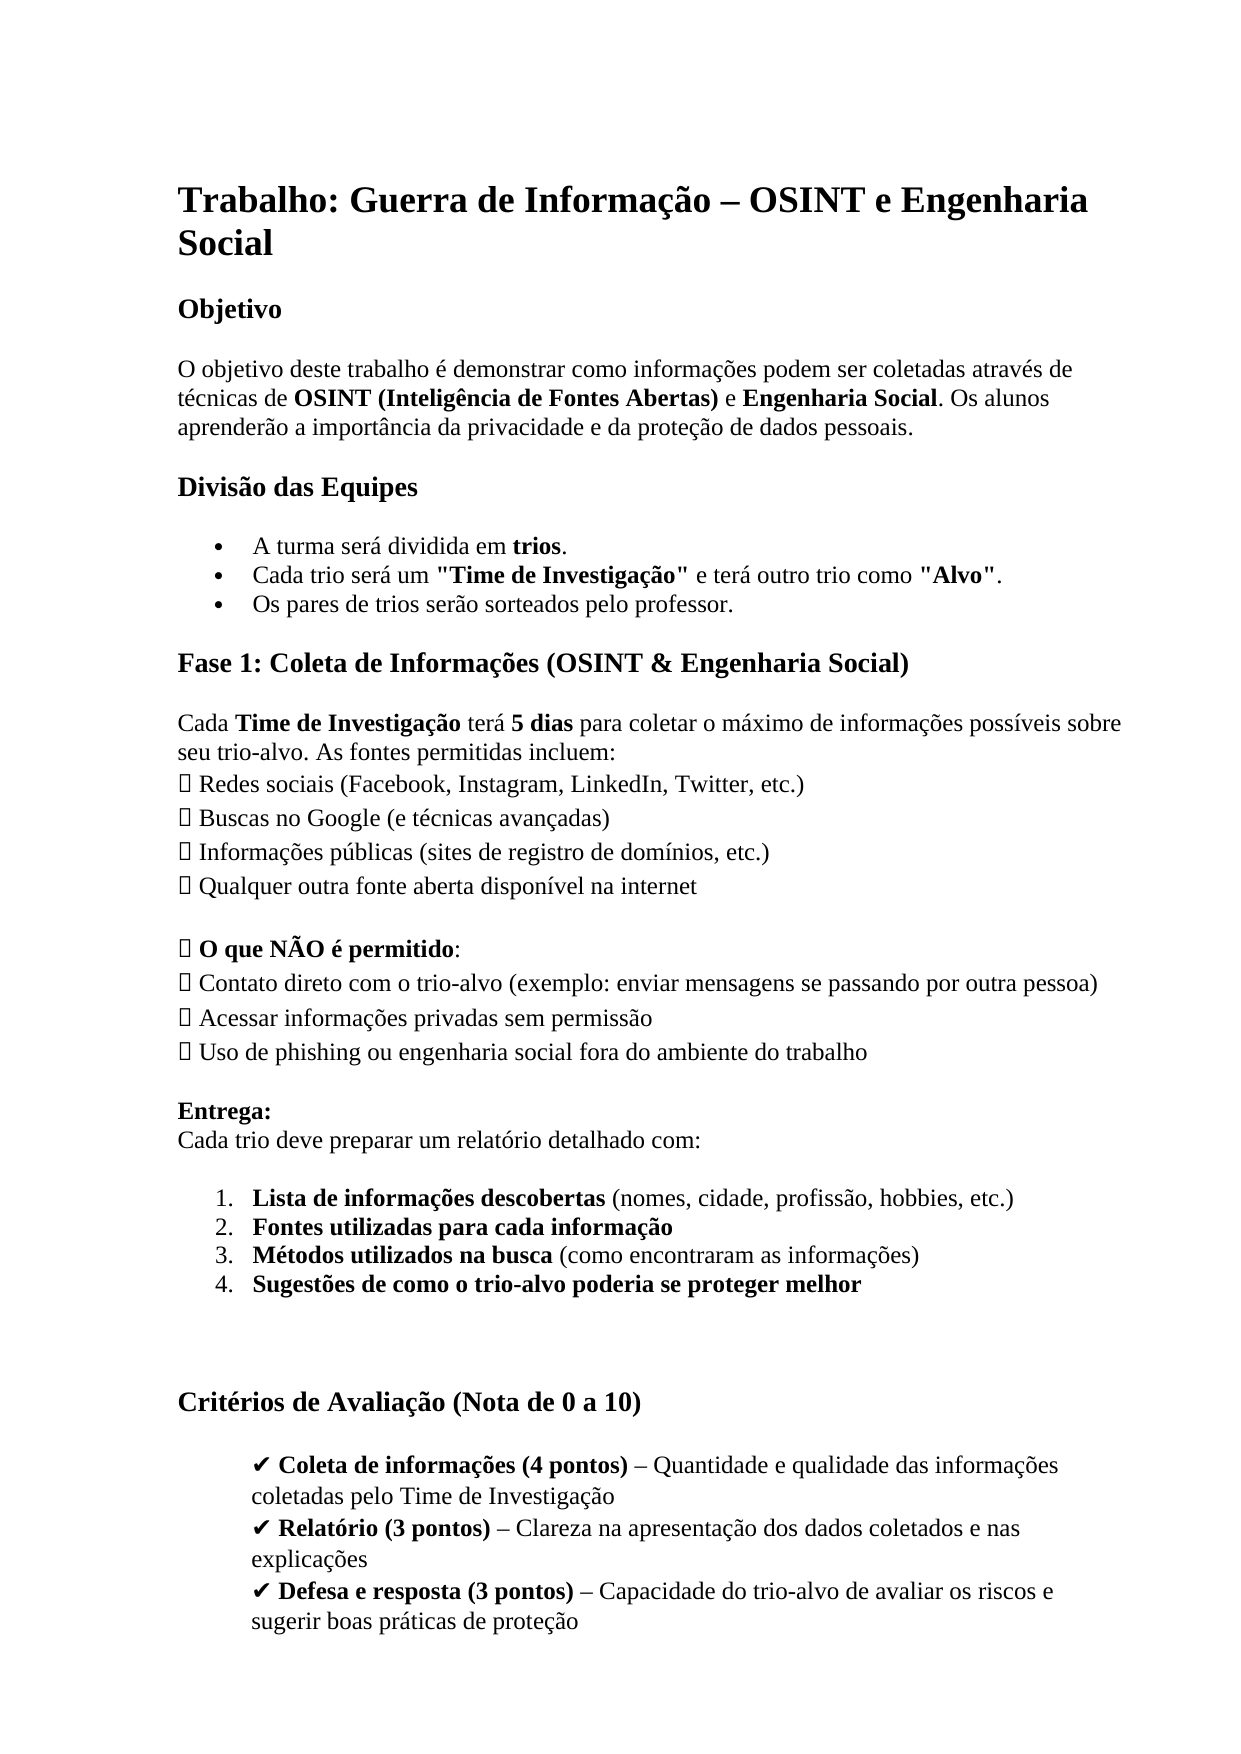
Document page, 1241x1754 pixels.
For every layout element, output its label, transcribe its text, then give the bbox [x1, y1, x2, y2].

text O objetivo deste trabalho é demonstrar como informações podem ser coletadas através de técnicas de OSINT (Inteligência de Fontes Abertas) e Engenharia Social. Os alunos aprenderão a importância da privacidade e da proteção de dados pessoais. [177, 354, 1122, 440]
list Os pares de trios serão sorteados pelo professor. [215, 589, 1122, 617]
list Lista de informações descobertas (nomes, cidade, profissão, hobbies, etc.) [215, 1183, 1122, 1212]
text Objetivo [177, 293, 1122, 325]
text 🚫 O que NÃO é permitido: ❌ Contato direto com o trio-alvo (exemplo: enviar mensagens se passando por outra pessoa) ❌ Acessar informações privadas sem permissão ❌ Uso de phishing ou engenharia social fora do ambiente do trabalho [177, 931, 1122, 1067]
text Trabalho: Guerra de Informação – OSINT e Engenharia Social [177, 177, 1122, 263]
list Fontes utilizadas para cada informação [215, 1212, 1122, 1241]
text ✔ Coleta de informações (4 pontos) – Quantidade e qualidade das informações coletadas pelo Time de Investigação ✔ Relatório (3 pontos) – Clareza na apresentação dos dados coletados e nas explicações ✔ Defesa e resposta (3 pontos) – Capacidade do trio-alvo de avaliar os riscos e sugerir boas práticas de proteção [251, 1447, 1122, 1635]
text Fase 1: Coleta de Informações (OSINT & Engenharia Social) [177, 647, 1122, 679]
list Métodos utilizados na busca (como encontraram as informações) [215, 1241, 1122, 1269]
list Sugestões de como o trio-alvo poderia se proteger melhor [215, 1269, 1122, 1298]
text Entrega: Cada trio deve preparar um relatório detalhado com: [177, 1096, 1122, 1154]
list A turma será dividida em trios. [215, 531, 1122, 560]
text Divisão das Equipes [177, 469, 1122, 502]
text Critérios de Avaliação (Nota de 0 a 10) [177, 1385, 1122, 1418]
text Cada Time de Investigação terá 5 dias para coletar o máximo de informações possíveis sobre seu trio-alvo. As fontes permitidas incluem: ✅ Redes sociais (Facebook, Instagram, LinkedIn, Twitter, etc.) ✅ Buscas no Google (e técnicas avançadas) ✅ Informações públicas (sites de registro de domínios, etc.) ✅ Qualquer outra fonte aberta disponível na internet [177, 708, 1122, 902]
list Cada trio será um "Time de Investigação" e terá outro trio como "Alvo". [215, 560, 1122, 589]
